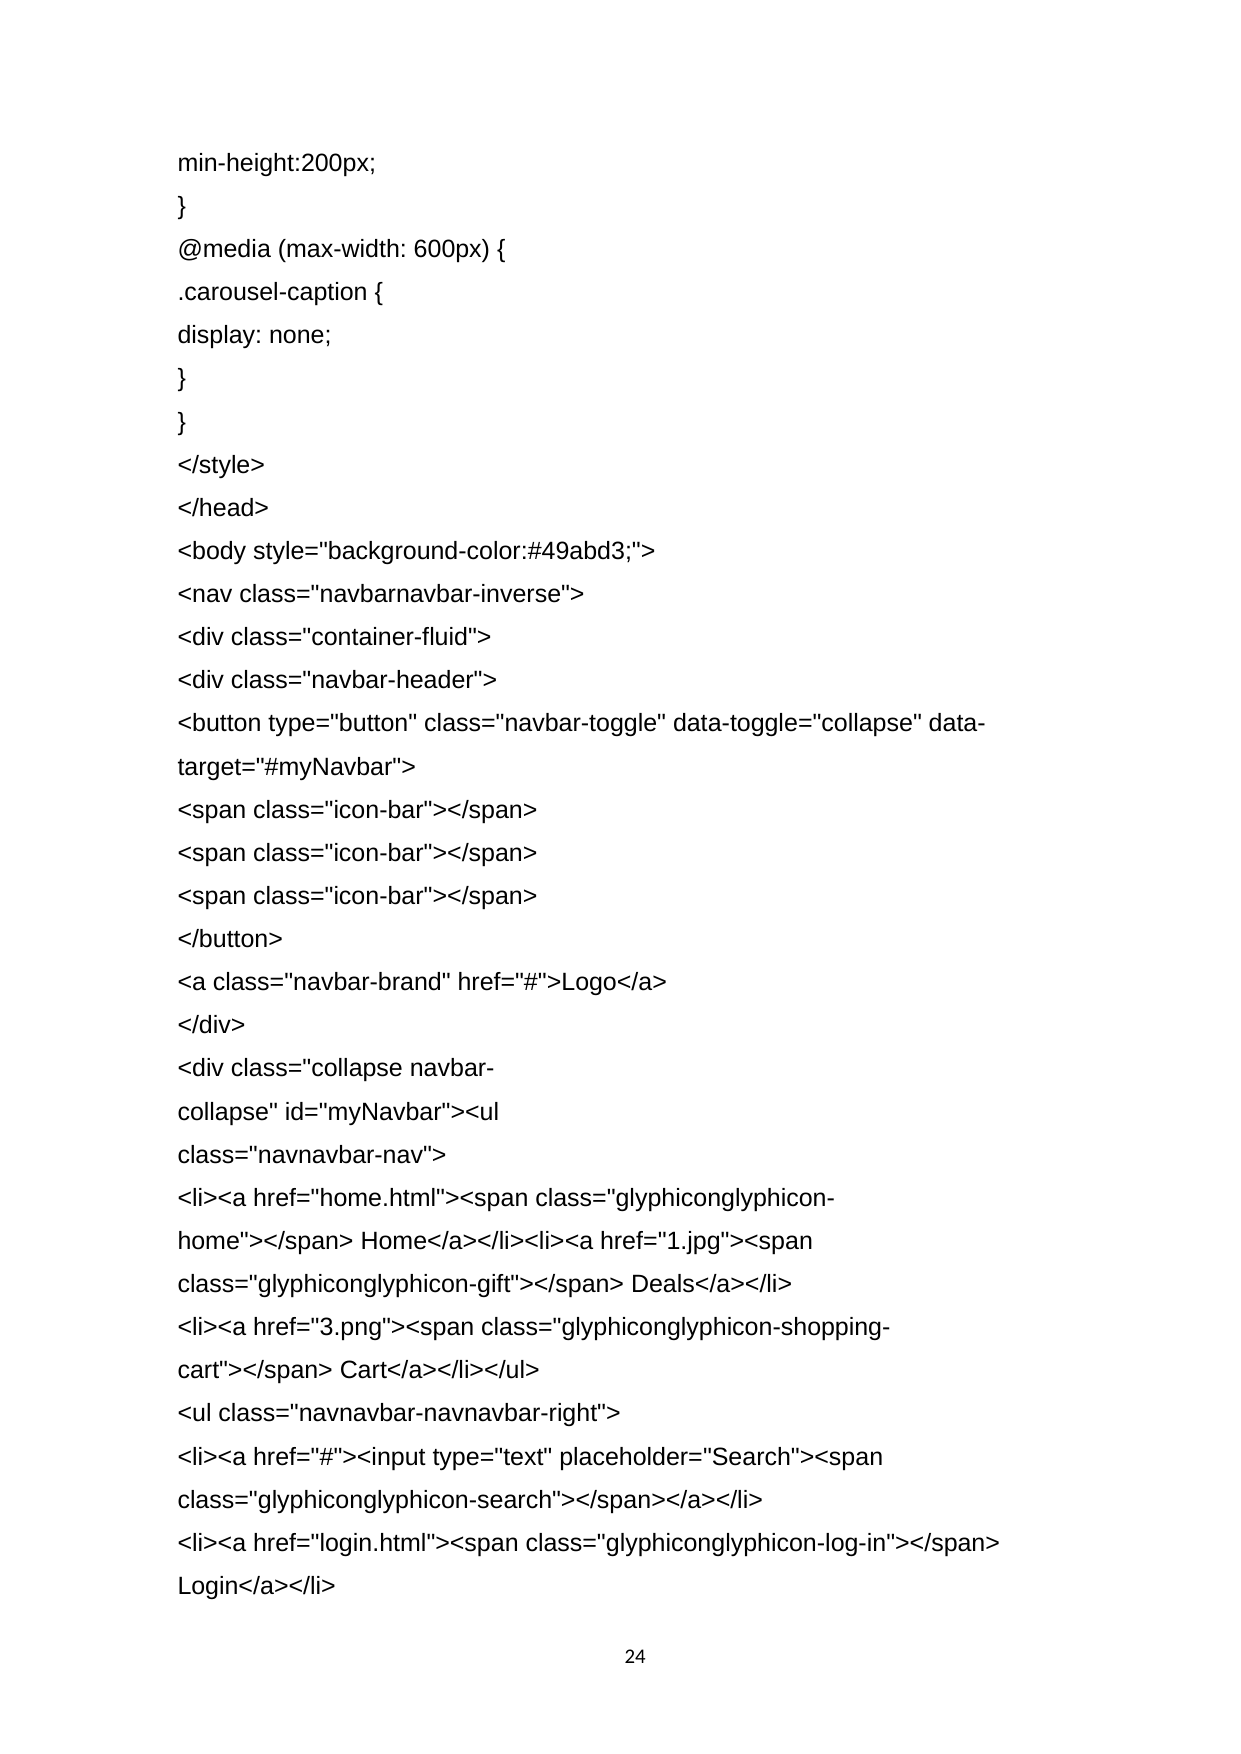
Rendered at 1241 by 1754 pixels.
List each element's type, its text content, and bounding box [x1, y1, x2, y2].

text <body style="background-color:#49abd3;"> [177, 536, 1092, 564]
text <a class="navbar-brand" href="#">Logo</a> [177, 967, 1092, 996]
text <div class="container-fluid"> [177, 622, 1092, 651]
text <li><a href="login.html"><span class="glyphiconglyphicon-log-in"></span> Login</a></li> [177, 1528, 1092, 1599]
text @media (max-width: 600px) { [177, 234, 1092, 263]
text <span class="icon-bar"></span> [177, 794, 1092, 823]
text } [177, 363, 1092, 392]
text } [177, 191, 1092, 219]
text .carousel-caption { [177, 277, 1092, 306]
text <li><a href="#"><input type="text" placeholder="Search"><span class="glyphiconglyphicon-search"></span></a></li> [177, 1441, 940, 1513]
text <li><a href="home.html"><span class="glyphiconglyphicon-home"></span> Home</a></li><li><a href="1.jpg"><span class="glyphiconglyphicon-gift"></span> Deals</a></li> [177, 1183, 919, 1298]
text <nav class="navbarnavbar-inverse"> [177, 579, 1092, 608]
text <ul class="navnavbar-navnavbar-right"> [177, 1398, 1092, 1427]
text <span class="icon-bar"></span> [177, 881, 1092, 909]
text <div class="collapse navbar-collapse" id="myNavbar"><ul class="navnavbar-nav"> [177, 1053, 534, 1168]
text <button type="button" class="navbar-toggle" data-toggle="collapse" data-target="#myNavbar"> [177, 708, 1092, 780]
text <li><a href="3.png"><span class="glyphiconglyphicon-shopping-cart"></span> Cart</a></li></ul> [177, 1312, 932, 1384]
text min-height:200px; [177, 148, 1092, 176]
text } [177, 406, 1092, 435]
text </style> [177, 449, 1092, 478]
text </head> [177, 493, 1092, 521]
text </button> [177, 924, 1092, 953]
text display: none; [177, 320, 1092, 349]
text <div class="navbar-header"> [177, 665, 1092, 694]
text </div> [177, 1010, 1092, 1039]
text <span class="icon-bar"></span> [177, 838, 1092, 866]
